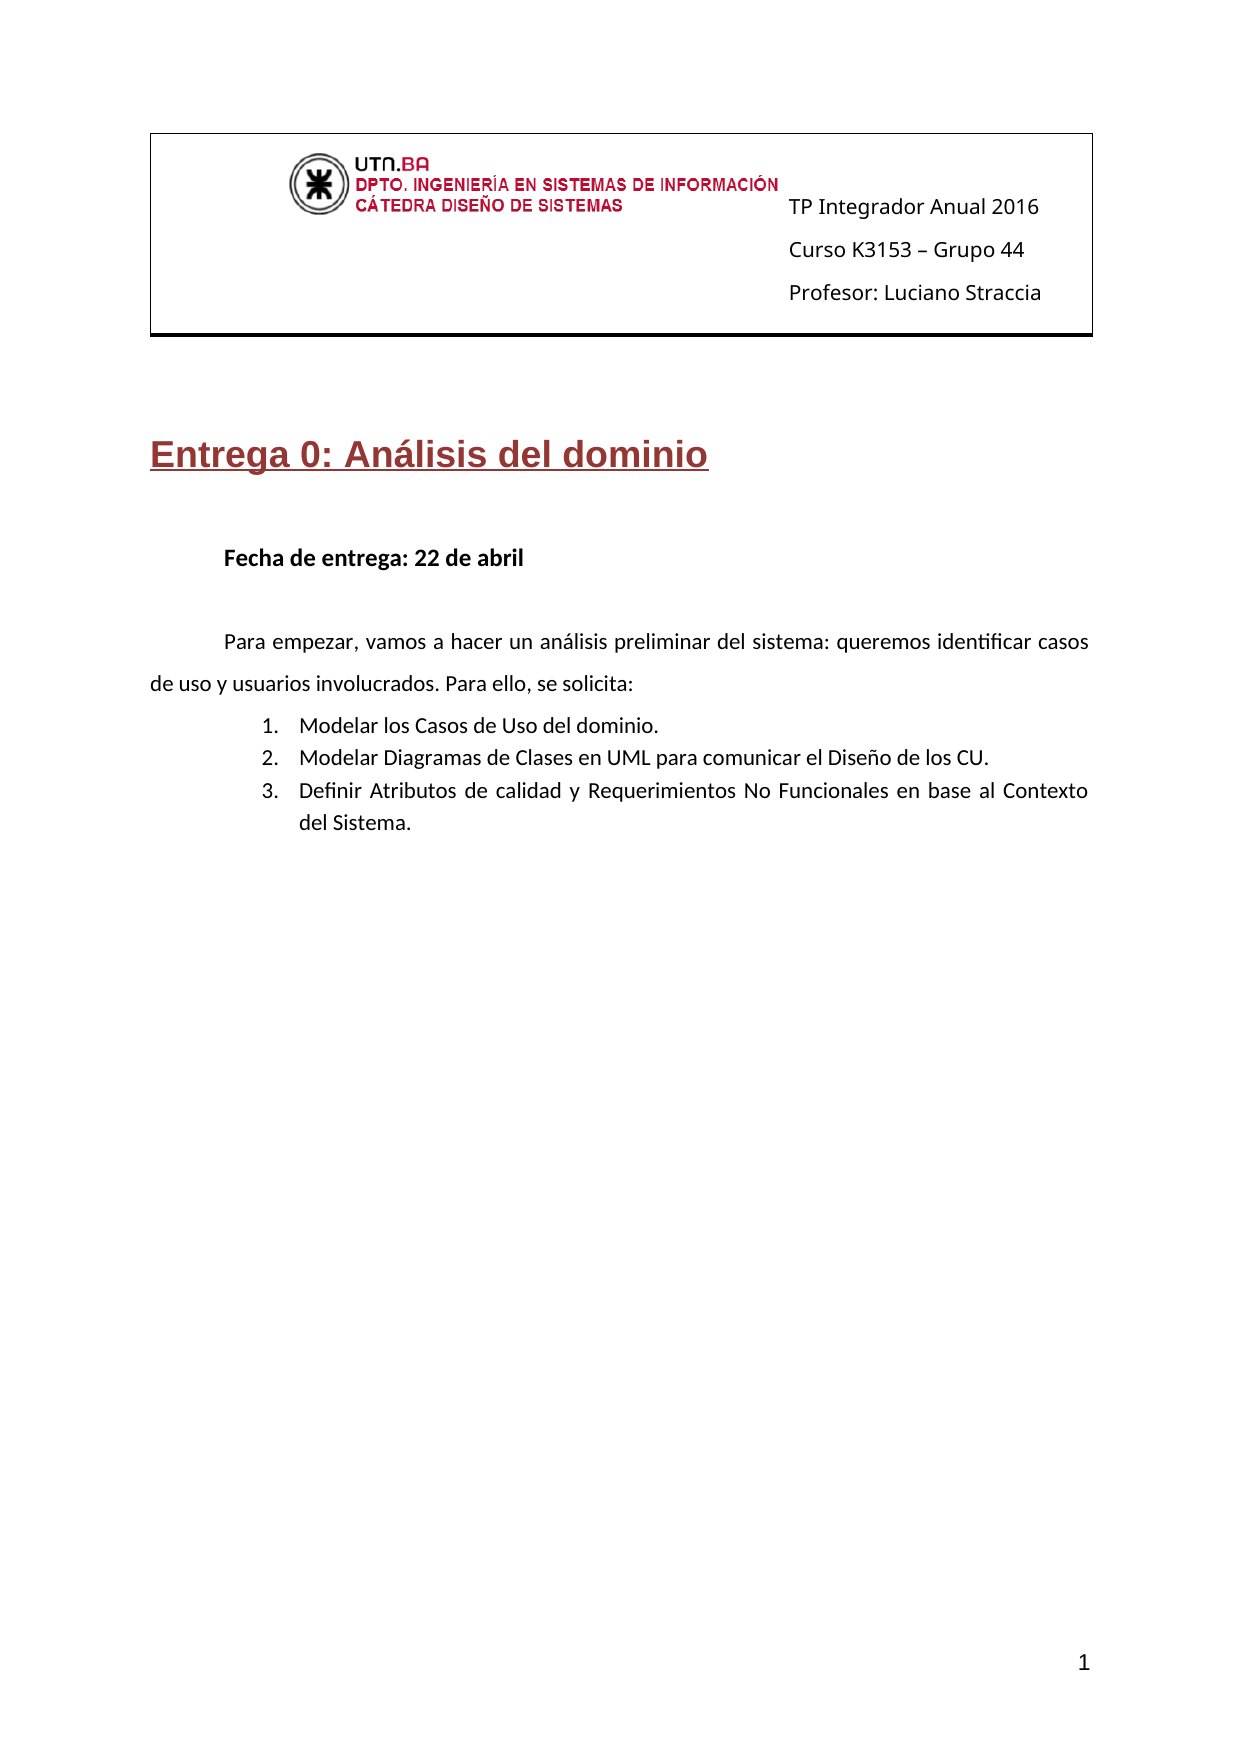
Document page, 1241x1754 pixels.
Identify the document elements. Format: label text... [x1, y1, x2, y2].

text Para empezar, vamos a hacer un análisis preliminar del sistema: queremos identificar casos de uso y usuarios involucrados. Para ello, se solicita: [150, 627, 1090, 697]
picture [277, 134, 786, 236]
list Modelar Diagramas de Clases en UML para comunicar el Diseño de los CU. [261, 743, 1090, 772]
list Modelar los Casos de Uso del dominio. [261, 711, 1090, 739]
subtitle Entrega 0: Análisis del dominio [150, 432, 1090, 475]
text Fecha de entrega: 22 de abril [150, 542, 1090, 573]
list Definir Atributos de calidad y Requerimientos No Funcionales en base al Contexto del Sistema. [261, 776, 1090, 836]
